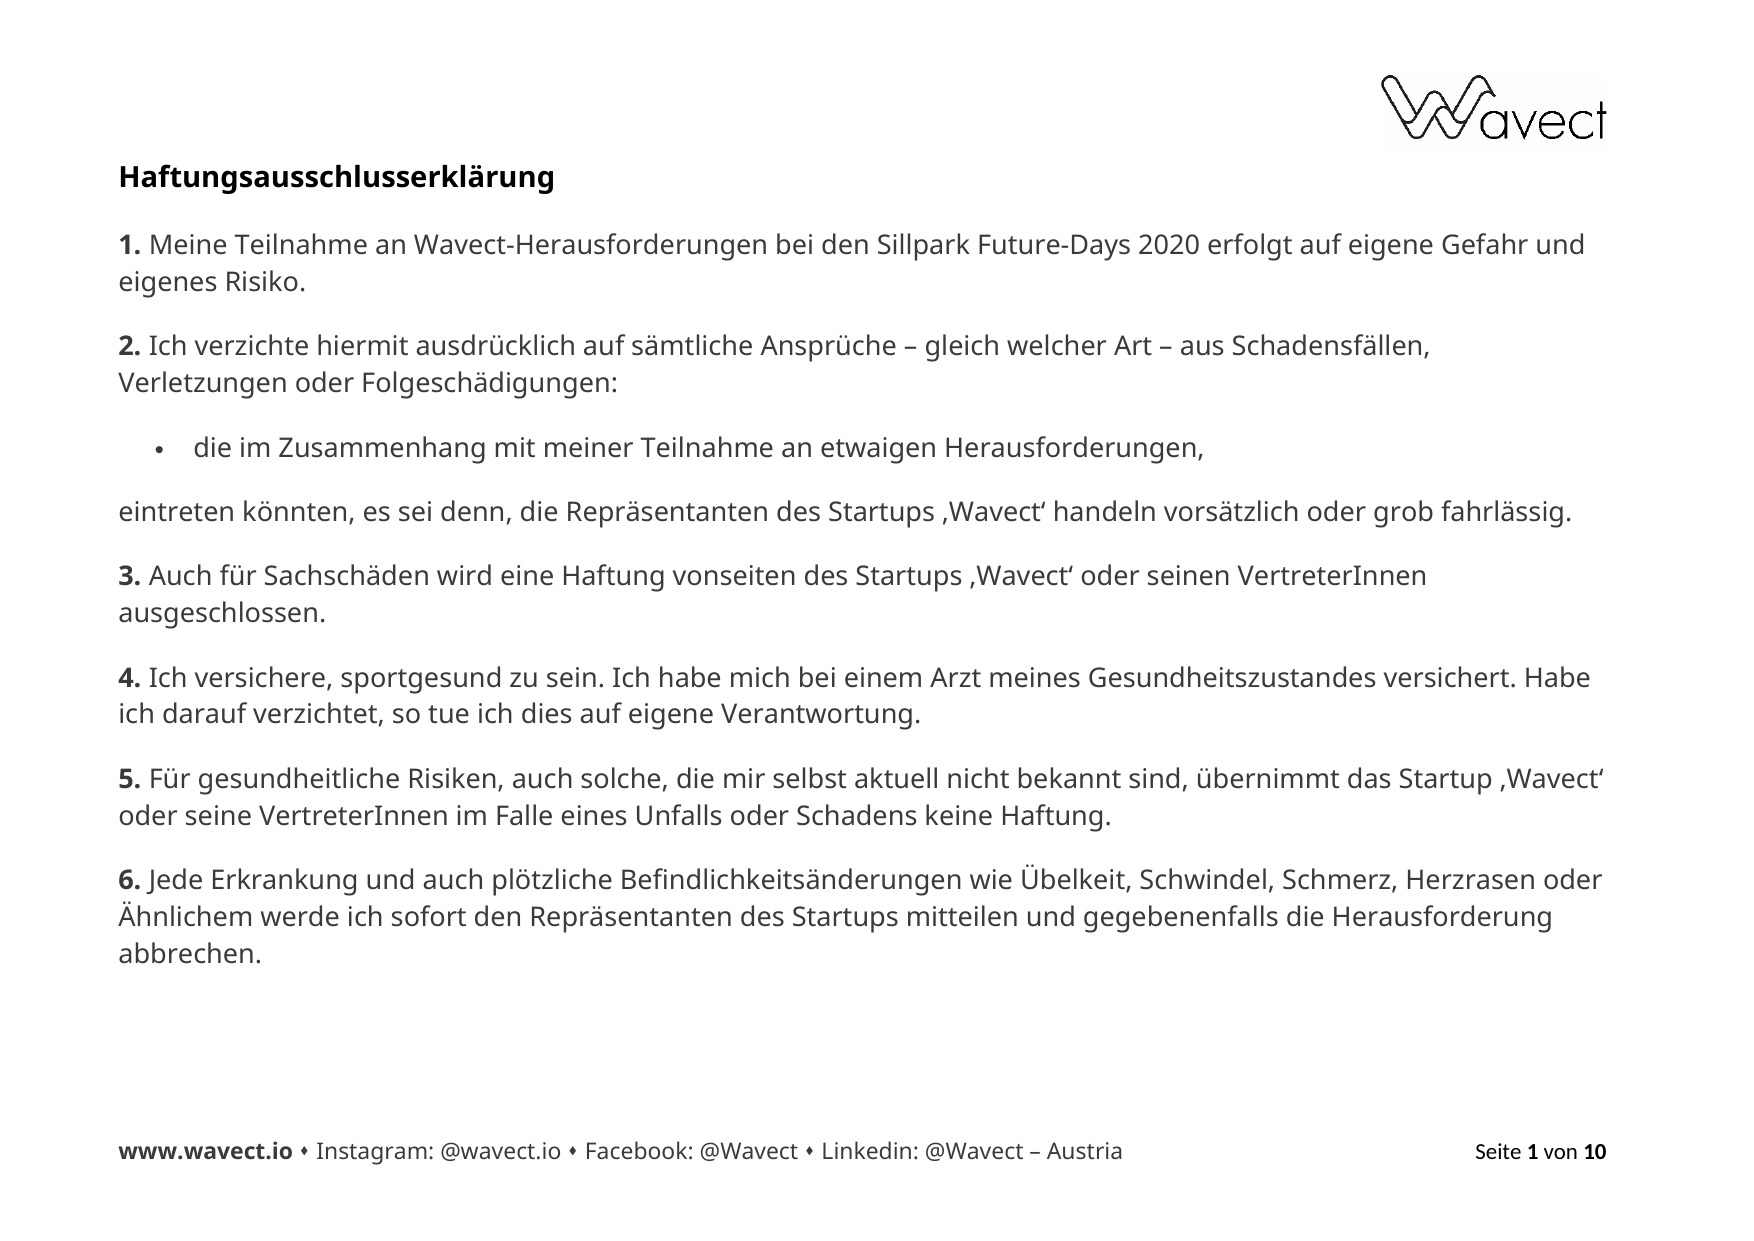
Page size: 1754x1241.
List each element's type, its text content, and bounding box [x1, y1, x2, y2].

text Haftungsausschlusserklärung [118, 156, 1606, 196]
text 1. Meine Teilnahme an Wavect-Herausforderungen bei den Sillpark Future-Days 2020 erfolgt auf eigene Gefahr und eigenes Risiko. [118, 226, 1606, 299]
text 5. Für gesundheitliche Risiken, auch solche, die mir selbst aktuell nicht bekannt sind, übernimmt das Startup ‚Wavect‘ oder seine VertreterInnen im Falle eines Unfalls oder Schadens keine Haftung. [118, 759, 1606, 833]
list die im Zusammenhang mit meiner Teilnahme an etwaigen Herausforderungen, [156, 428, 1606, 465]
text 3. Auch für Sachschäden wird eine Haftung vonseiten des Startups ‚Wavect‘ oder seinen VertreterInnen ausgeschlossen. [118, 557, 1606, 631]
text 4. Ich versichere, sportgesund zu sein. Ich habe mich bei einem Arzt meines Gesundheitszustandes versichert. Habe ich darauf verzichtet, so tue ich dies auf eigene Verantwortung. [118, 658, 1606, 732]
text 6. Jede Erkrankung und auch plötzliche Befindlichkeitsänderungen wie Übelkeit, Schwindel, Schmerz, Herzrasen oder Ähnlichem werde ich sofort den Repräsentanten des Startups mitteilen und gegebenenfalls die Herausforderung abbrechen. [118, 861, 1606, 971]
picture [1381, 75, 1607, 156]
text 2. Ich verzichte hiermit ausdrücklich auf sämtliche Ansprüche – gleich welcher Art – aus Schadensfällen, Verletzungen oder Folgeschädigungen: [118, 327, 1606, 401]
text eintreten könnten, es sei denn, die Repräsentanten des Startups ‚Wavect‘ handeln vorsätzlich oder grob fahrlässig. [118, 492, 1606, 529]
